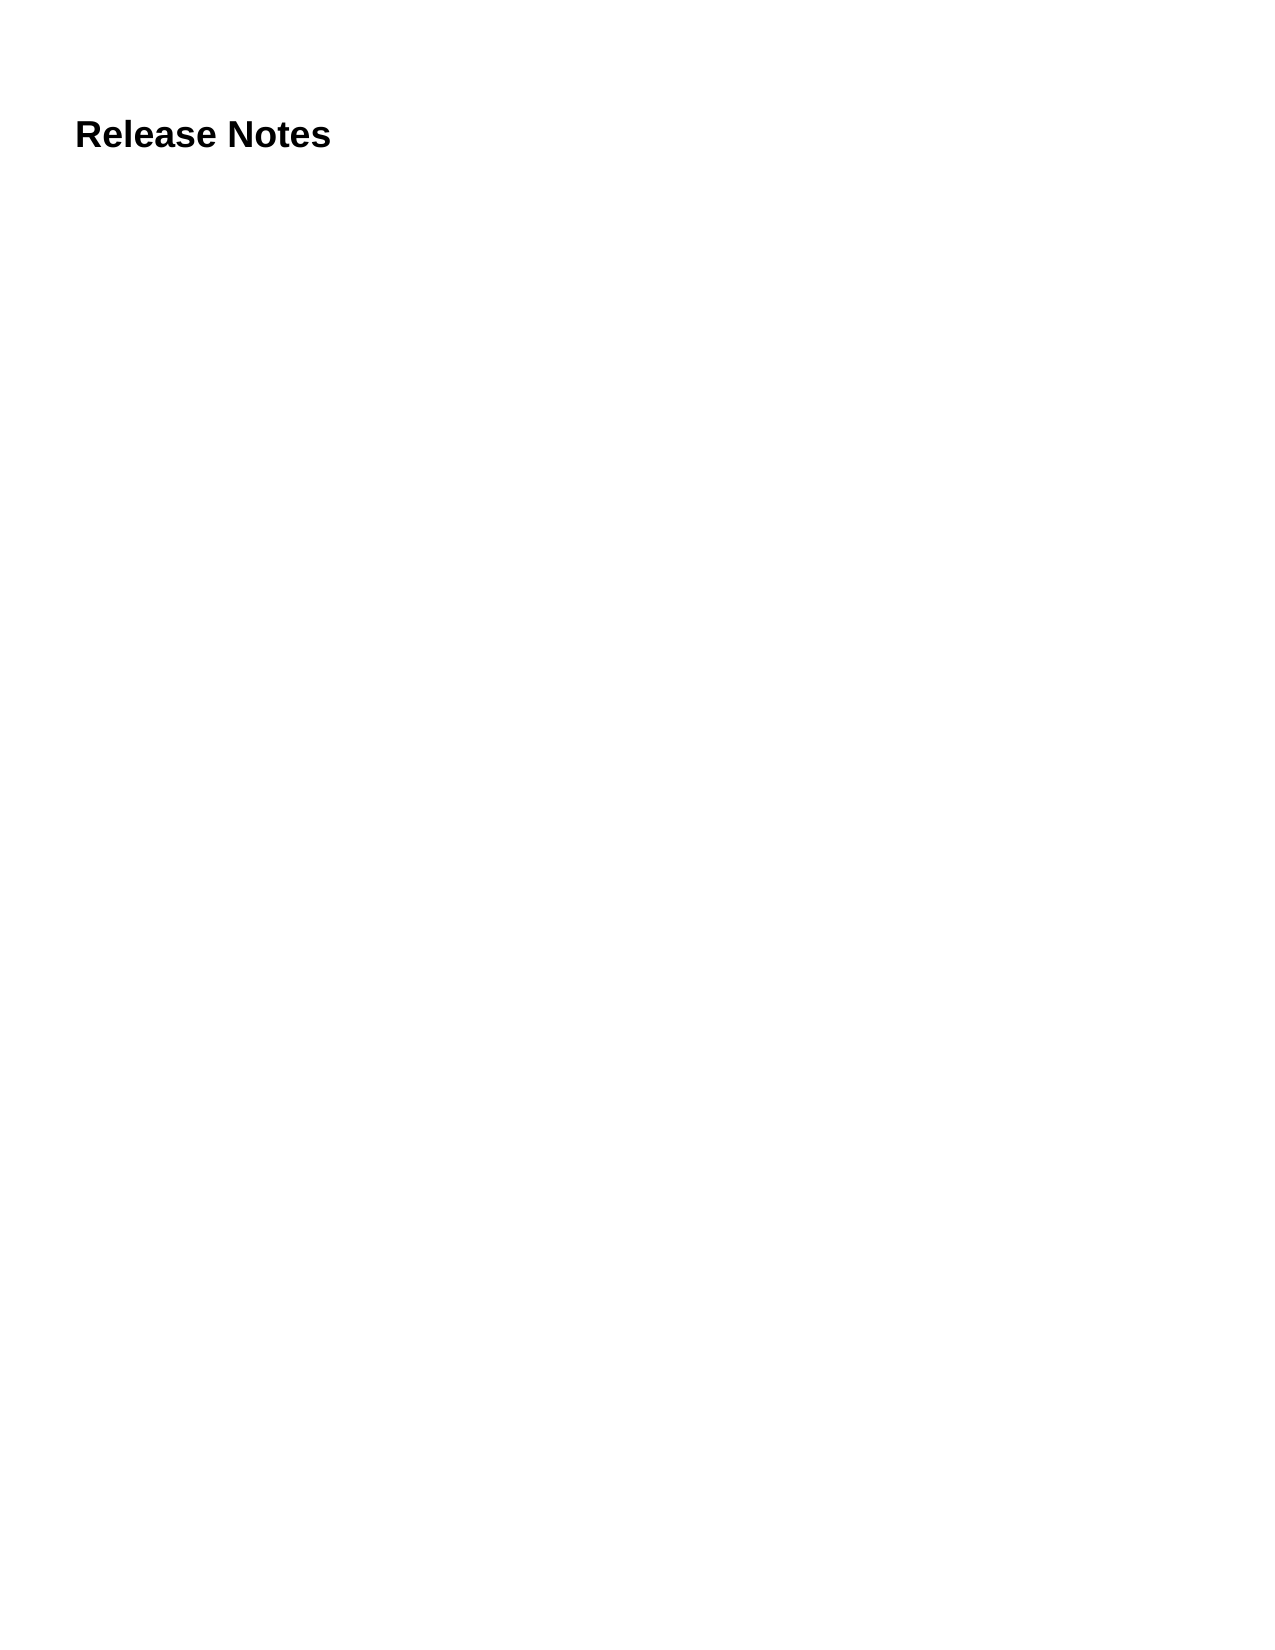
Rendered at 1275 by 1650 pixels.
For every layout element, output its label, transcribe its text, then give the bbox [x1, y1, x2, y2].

text Release Notes [75, 112, 1200, 156]
